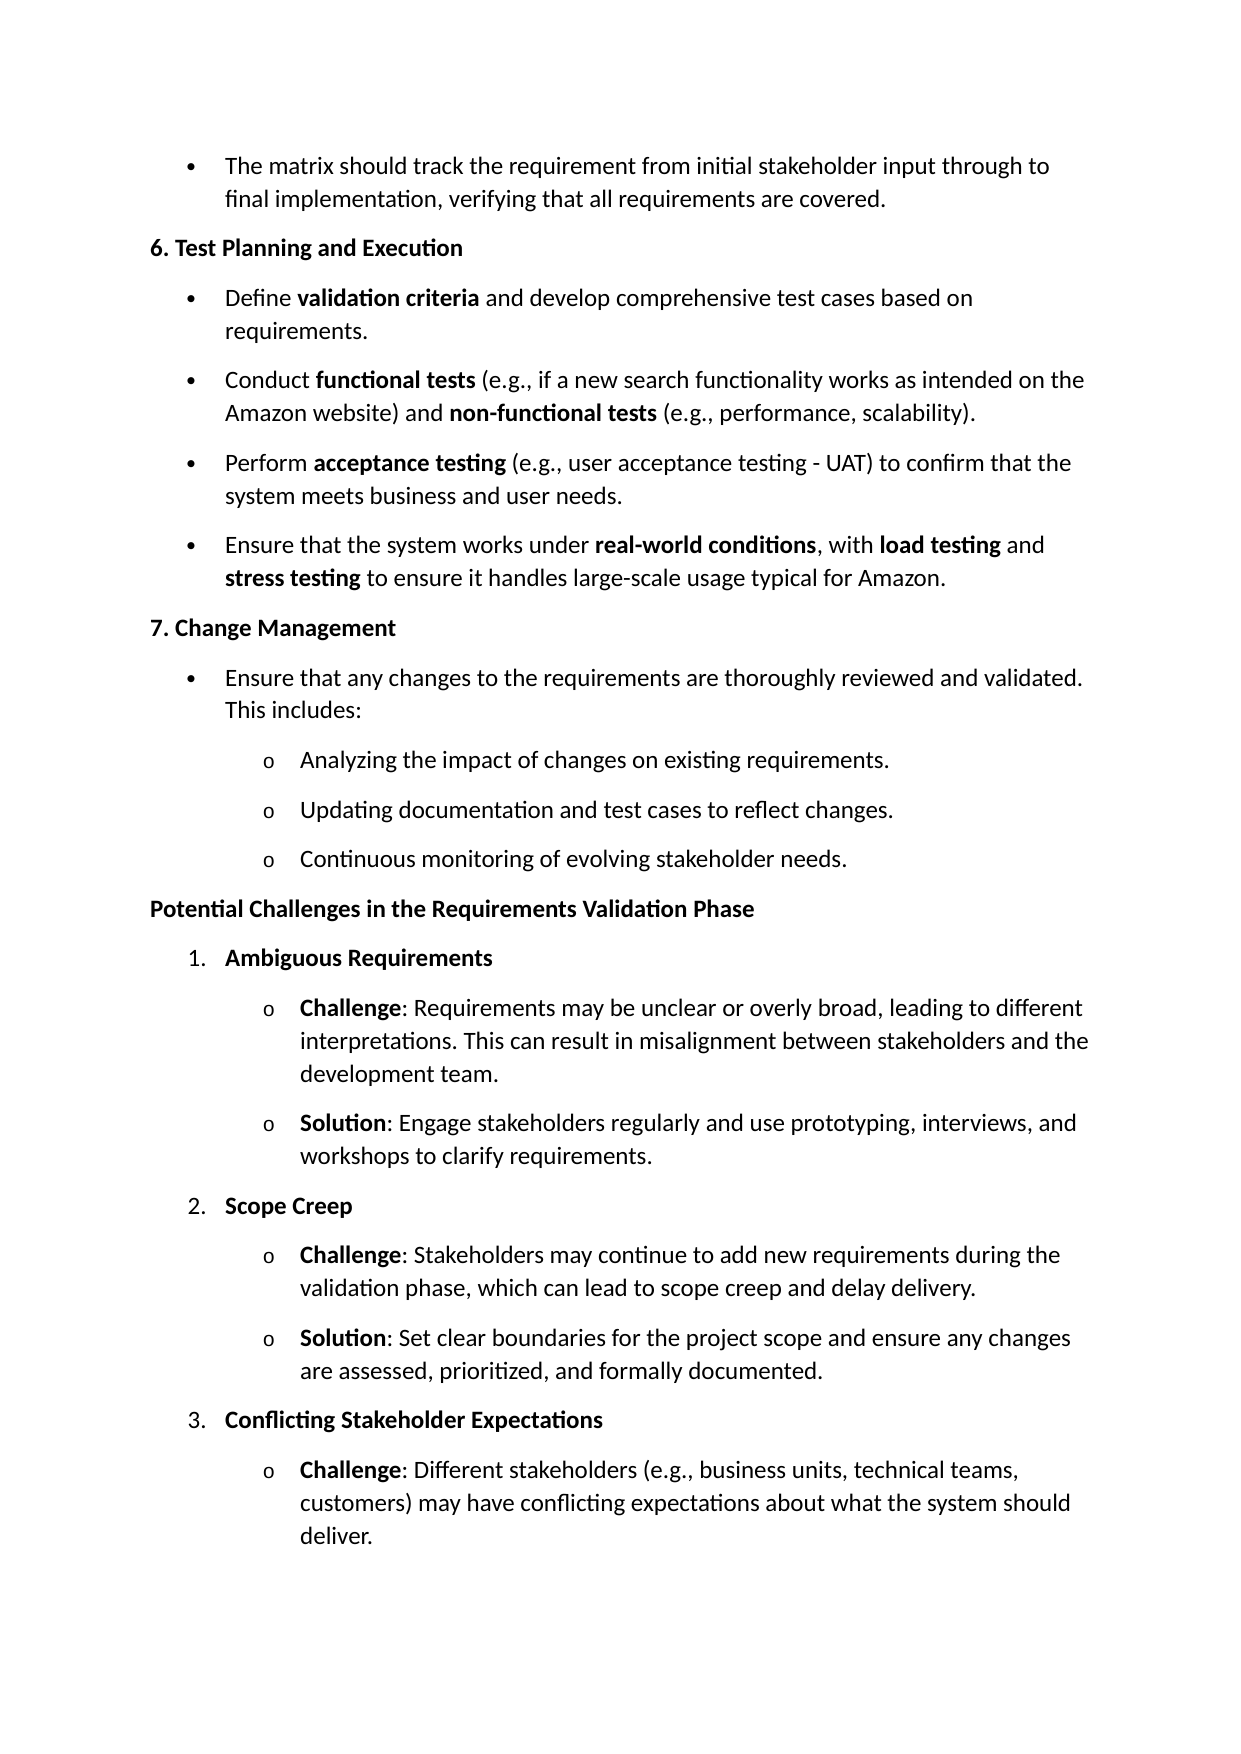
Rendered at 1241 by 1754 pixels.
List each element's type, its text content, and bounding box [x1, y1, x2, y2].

list Conflicting Stakeholder Expectations [187, 1404, 1090, 1435]
list Challenge: Different stakeholders (e.g., business units, technical teams, customers) may have conflicting expectations about what the system should deliver. [262, 1454, 1090, 1551]
list Scope Creep [187, 1190, 1090, 1221]
list Updating documentation and test cases to reflect changes. [262, 794, 1090, 824]
list Conduct functional tests (e.g., if a new search functionality works as intended on the Amazon website) and non-functional tests (e.g., performance, scalability). [187, 364, 1090, 428]
list Solution: Set clear boundaries for the project scope and ensure any changes are assessed, prioritized, and formally documented. [262, 1322, 1090, 1386]
list Challenge: Stakeholders may continue to add new requirements during the validation phase, which can lead to scope creep and delay delivery. [262, 1239, 1090, 1303]
list The matrix should track the requirement from initial stakeholder input through to final implementation, verifying that all requirements are covered. [187, 150, 1090, 213]
list Ensure that any changes to the requirements are thoroughly reviewed and validated. This includes: [187, 662, 1090, 725]
list Solution: Engage stakeholders regularly and use prototyping, interviews, and workshops to clarify requirements. [262, 1107, 1090, 1171]
list Define validation criteria and develop comprehensive test cases based on requirements. [187, 282, 1090, 346]
text Potential Challenges in the Requirements Validation Phase [150, 893, 1090, 923]
list Perform acceptance testing (e.g., user acceptance testing - UAT) to confirm that the system meets business and user needs. [187, 447, 1090, 511]
list Ensure that the system works under real-world conditions, with load testing and stress testing to ensure it handles large-scale usage typical for Amazon. [187, 529, 1090, 593]
text 7. Change Management [150, 612, 1090, 643]
list Analyzing the impact of changes on existing requirements. [262, 744, 1090, 775]
text 6. Test Planning and Execution [150, 232, 1090, 263]
list Challenge: Requirements may be unclear or overly broad, leading to different interpretations. This can result in misalignment between stakeholders and the development team. [262, 992, 1090, 1088]
list Ambiguous Requirements [187, 942, 1090, 973]
list Continuous monitoring of evolving stakeholder needs. [262, 843, 1090, 874]
